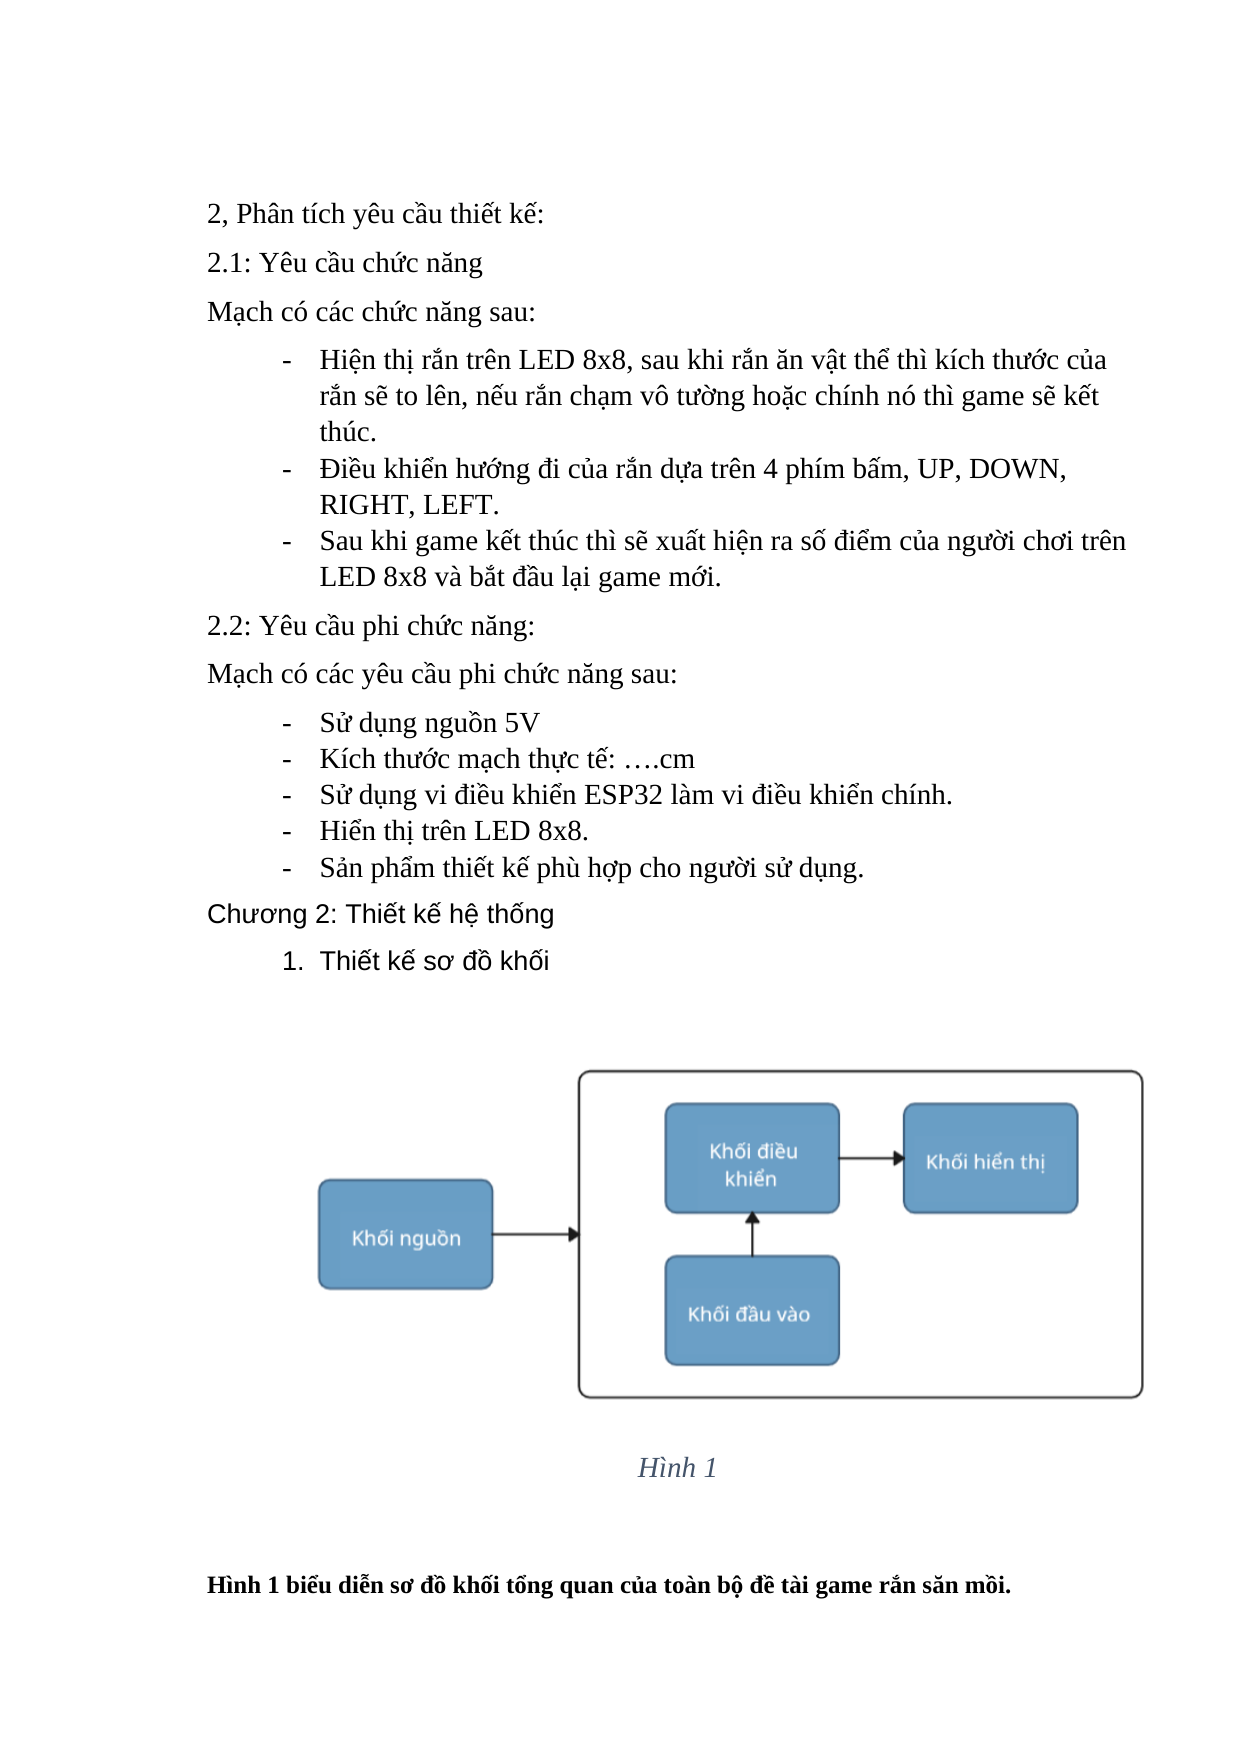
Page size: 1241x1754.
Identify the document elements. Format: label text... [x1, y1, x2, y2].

text Mạch có các chức năng sau: [207, 294, 1152, 327]
list Hiển thị trên LED 8x8. [282, 813, 1152, 847]
text 2.2: Yêu cầu phi chức năng: [207, 608, 1152, 641]
list Sử dụng vi điều khiển ESP32 làm vi điều khiển chính. [282, 777, 1152, 811]
list Hiện thị rắn trên LED 8x8, sau khi rắn ăn vật thể thì kích thước của rắn sẽ to lên, nếu rắn chạm vô tường hoặc chính nó thì game sẽ kết thúc. [282, 342, 1152, 448]
list Điều khiển hướng đi của rắn dựa trên 4 phím bấm, UP, DOWN, RIGHT, LEFT. [282, 451, 1152, 520]
list Kích thước mạch thực tế: ….cm [282, 741, 1152, 775]
list Sau khi game kết thúc thì sẽ xuất hiện ra số điểm của người chơi trên LED 8x8 và bắt đầu lại game mới. [282, 523, 1152, 593]
list Sản phẩm thiết kế phù hợp cho người sử dụng. [282, 850, 1152, 883]
list Thiết kế sơ đồ khối [282, 944, 1152, 976]
text Hình 1 biểu diễn sơ đồ khối tổng quan của toàn bộ đề tài game rắn săn mồi. [207, 1570, 1152, 1599]
list Sử dụng nguồn 5V [282, 705, 1152, 739]
text Mạch có các yêu cầu phi chức năng sau: [207, 656, 1152, 690]
text Chương 2: Thiết kế hệ thống [207, 898, 1152, 929]
text 2.1: Yêu cầu chức năng [207, 245, 1152, 278]
picture [281, 1007, 1227, 1451]
text 2, Phân tích yêu cầu thiết kế: [207, 196, 1152, 230]
text Hình 1 [207, 1450, 1152, 1484]
